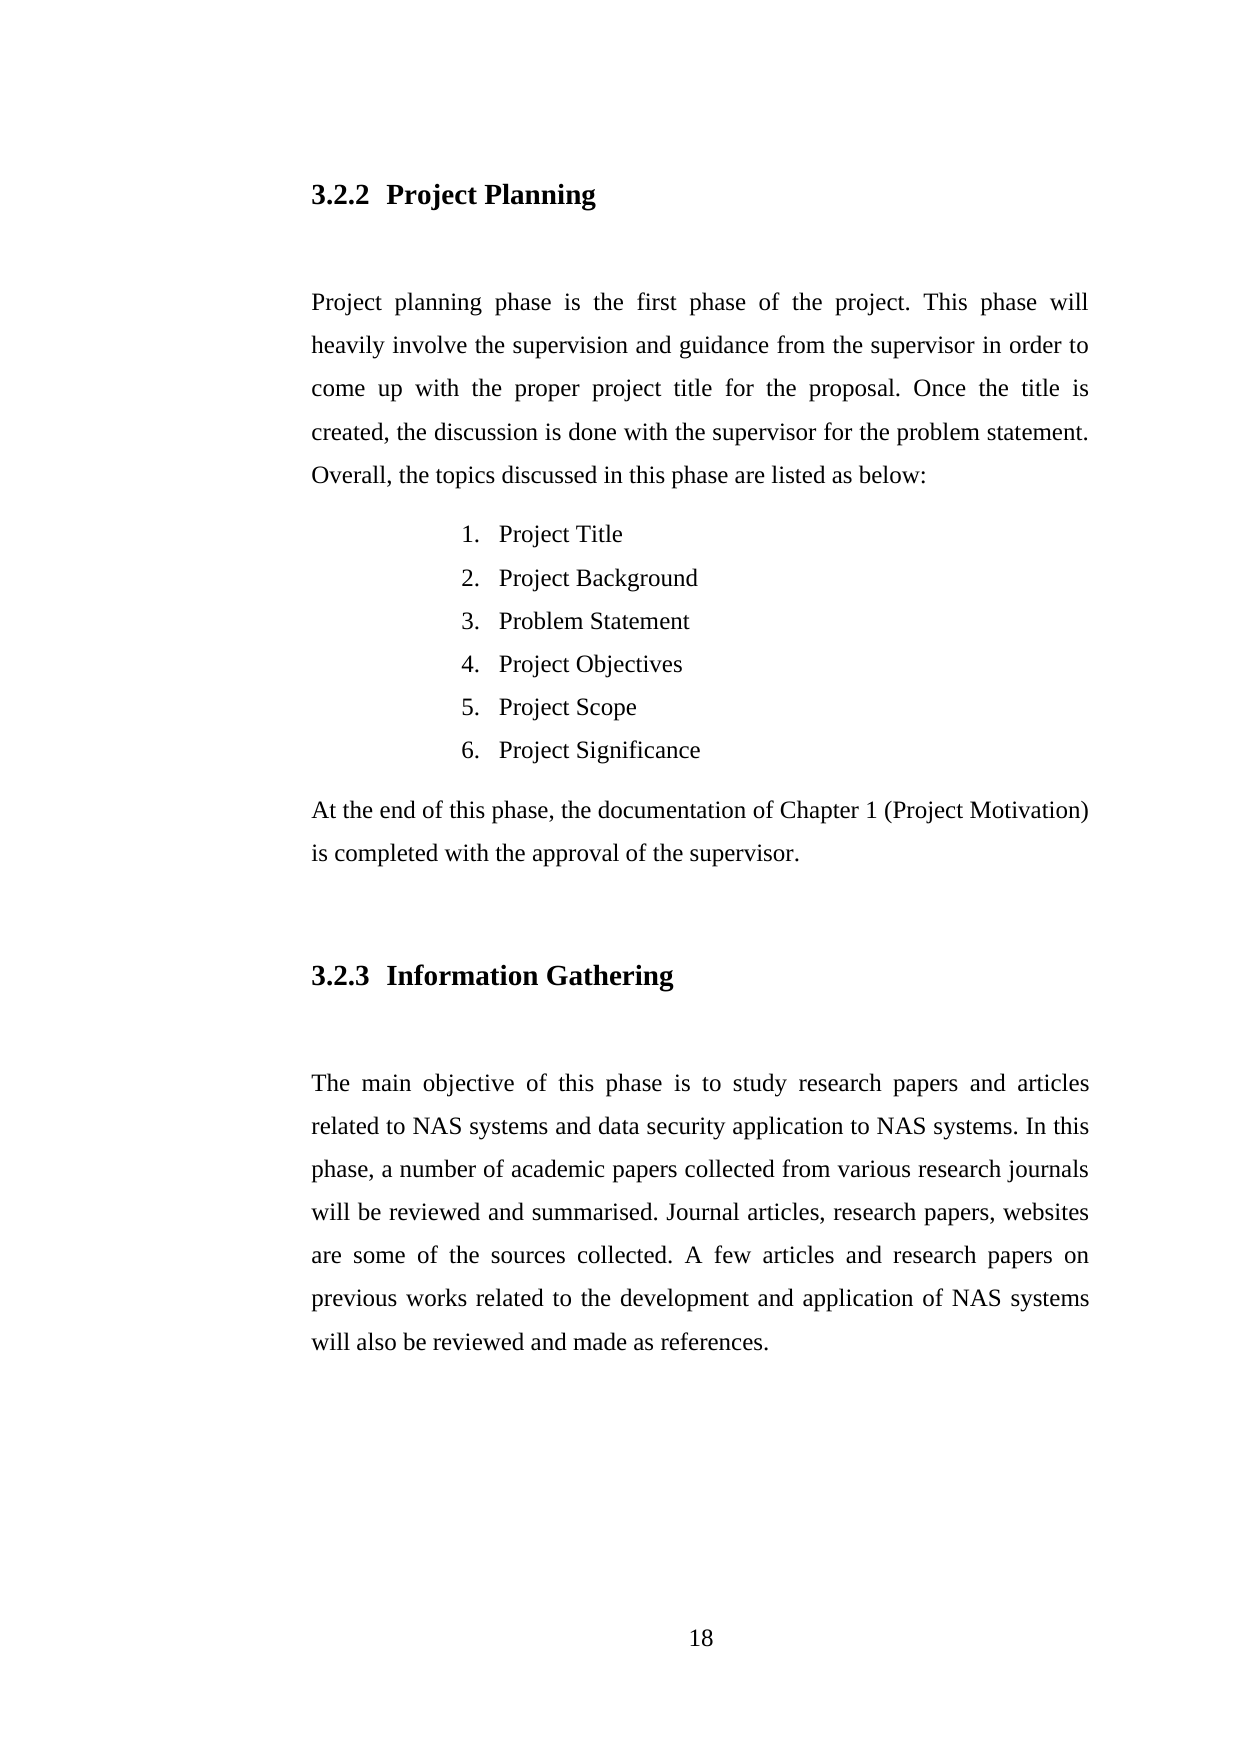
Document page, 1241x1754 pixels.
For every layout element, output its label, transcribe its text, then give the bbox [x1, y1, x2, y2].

list Project Title [461, 519, 1090, 548]
list Project Objectives [461, 649, 1090, 678]
text The main objective of this phase is to study research papers and articles related to NAS systems and data security application to NAS systems. In this phase, a number of academic papers collected from various research journals will be reviewed and summarised. Journal articles, research papers, websites are some of the sources collected. A few articles and research papers on previous works related to the development and application of NAS systems will also be reviewed and made as references. [311, 1068, 1090, 1355]
list Project Significance [461, 735, 1090, 764]
text Project planning phase is the first phase of the project. This phase will heavily involve the supervision and guidance from the supervisor in order to come up with the proper project title for the proposal. Once the title is created, the discussion is done with the supervisor for the problem statement. Overall, the topics discussed in this phase are listed as below: [311, 287, 1090, 488]
subtitle Project Planning [311, 177, 1090, 211]
subtitle Information Gathering [311, 958, 1090, 991]
text At the end of this phase, the documentation of Chapter 1 (Project Motivation) is completed with the approval of the supervisor. [311, 795, 1090, 867]
list Problem Statement [461, 606, 1090, 634]
list Project Scope [461, 692, 1090, 721]
list Project Background [461, 563, 1090, 591]
